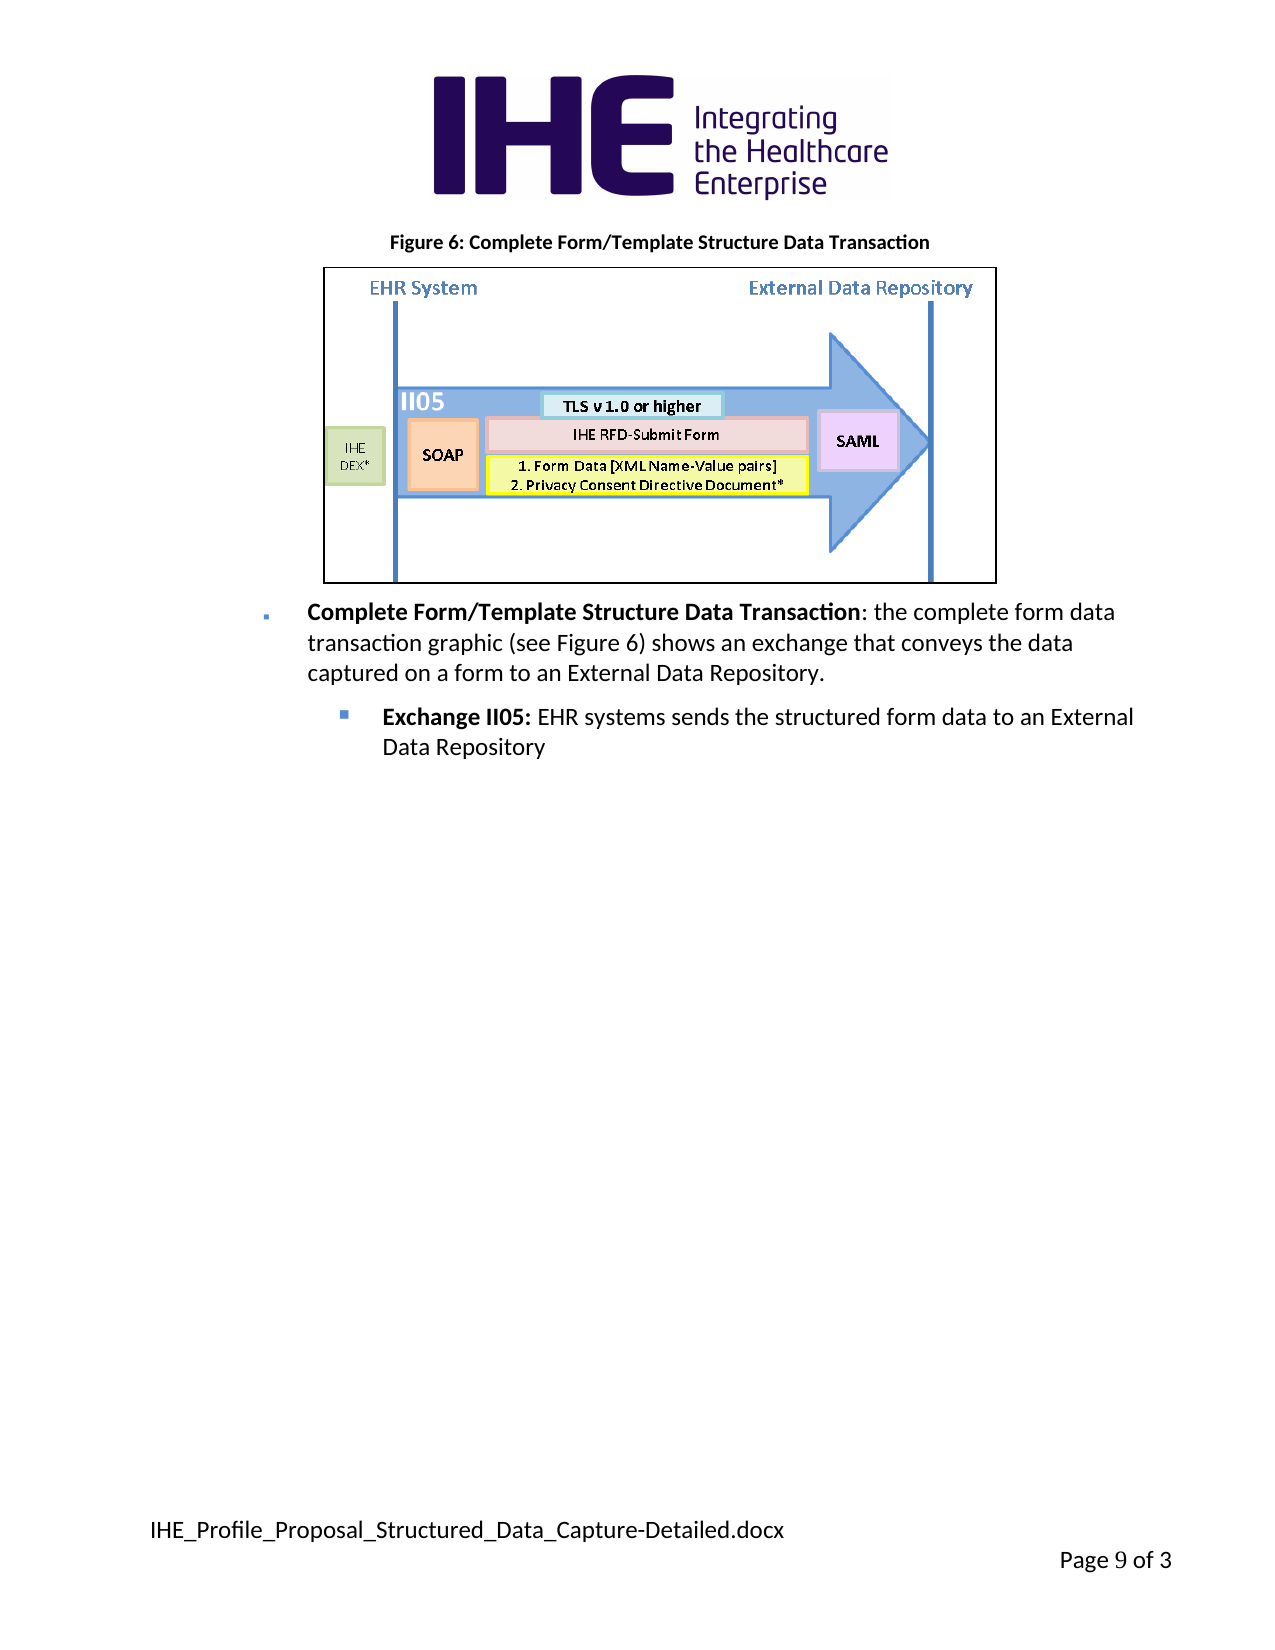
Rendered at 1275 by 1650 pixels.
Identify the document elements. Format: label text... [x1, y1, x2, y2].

list Exchange II05: EHR systems sends the structured form data to an External Data Repository [337, 701, 1170, 762]
picture [430, 75, 890, 201]
list Complete Form/Template Structure Data Transaction: the complete form data transaction graphic (see Figure 5) shows an exchange that conveys the data captured on a form to an External Data Repository. [262, 596, 1170, 688]
picture [325, 268, 995, 582]
